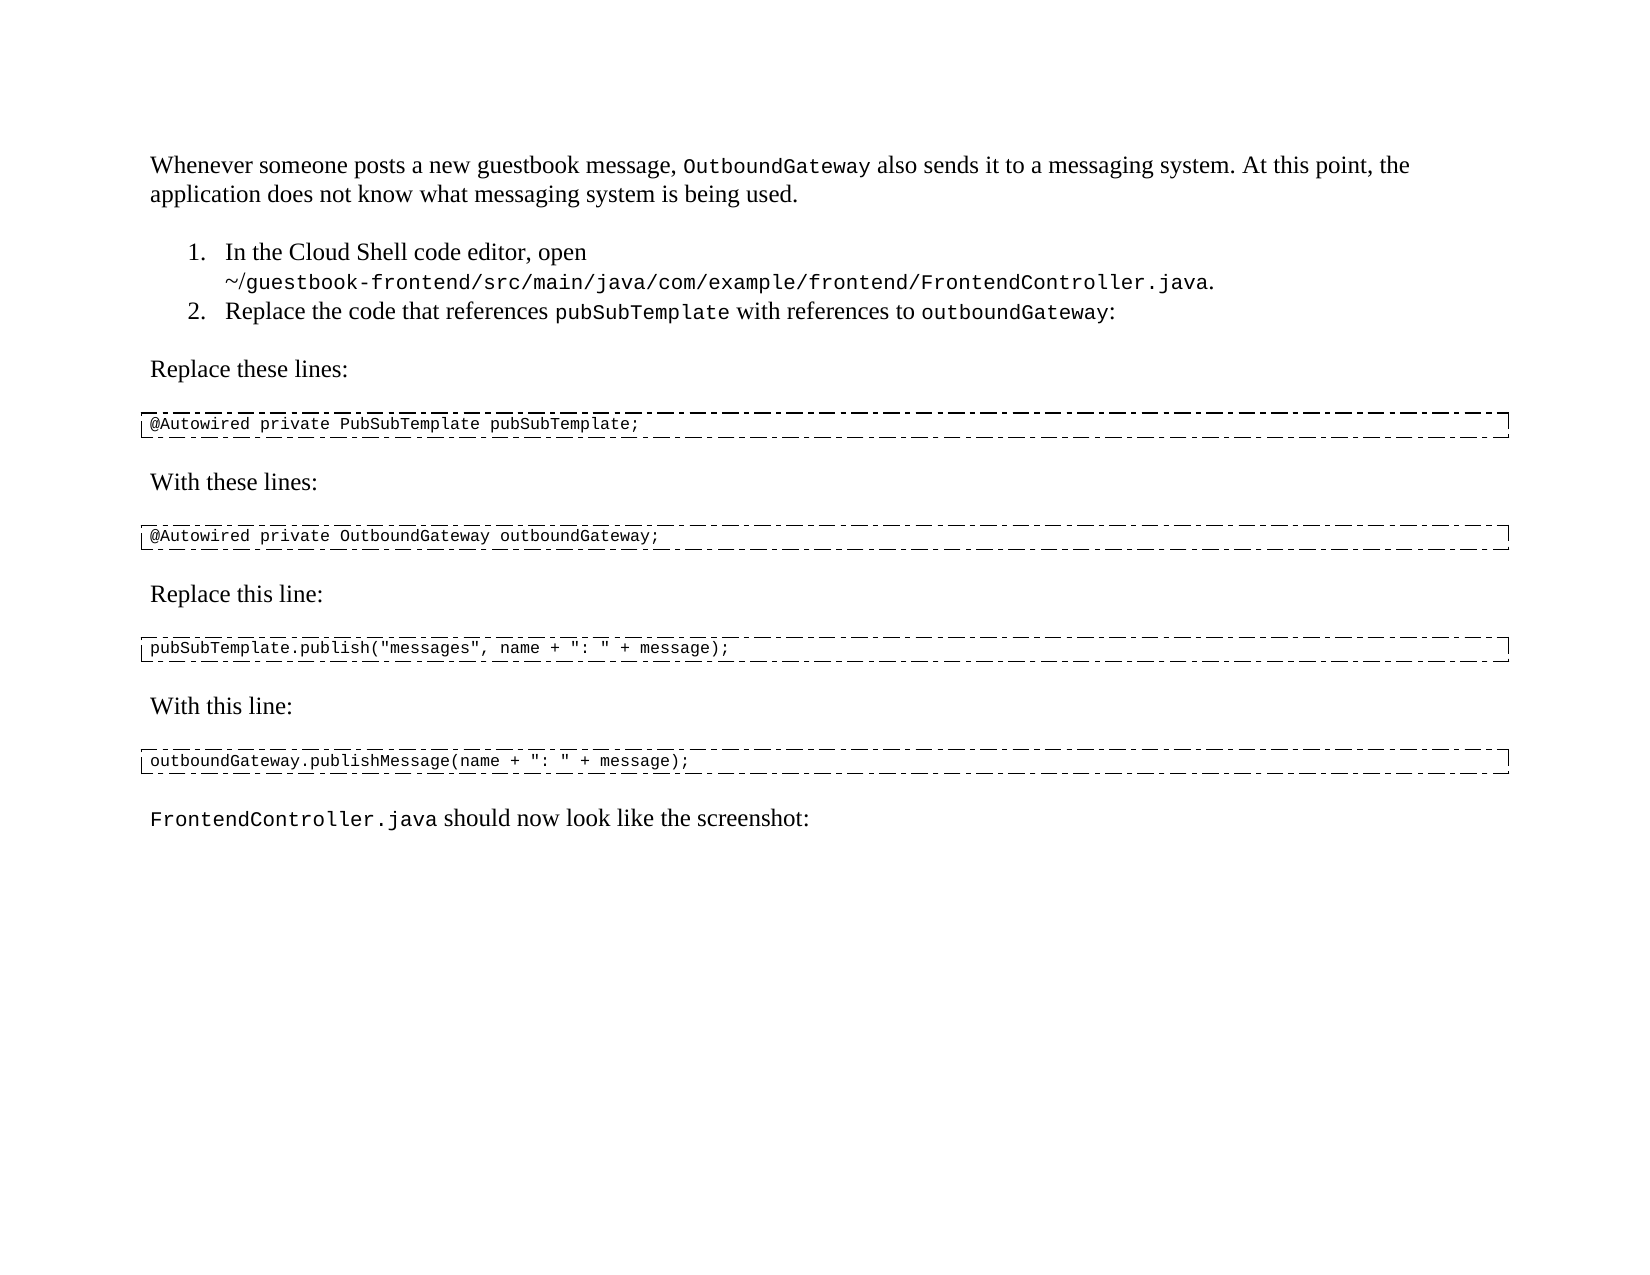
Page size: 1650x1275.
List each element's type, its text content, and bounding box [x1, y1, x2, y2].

text pubSubTemplate.publish("messages", name + ": " + message); [141, 637, 1509, 662]
text Whenever someone posts a new guestbook message, OutboundGateway also sends it to a messaging system. At this point, the application does not know what messaging system is being used. [150, 150, 1500, 208]
text @Autowired private PubSubTemplate pubSubTemplate; [141, 412, 1509, 438]
text Replace this line: [150, 579, 1500, 608]
text With this line: [150, 691, 1500, 720]
text @Autowired private OutboundGateway outboundGateway; [141, 525, 1509, 550]
text Replace these lines: [150, 354, 1500, 383]
text With these lines: [150, 467, 1500, 496]
list In the Cloud Shell code editor, open ~/guestbook-frontend/src/main/java/com/example/frontend/FrontendController.java. [187, 237, 1500, 296]
list Replace the code that references pubSubTemplate with references to outboundGateway: [187, 296, 1500, 325]
text FrontendController.java should now look like the screenshot: [150, 803, 1500, 833]
text outboundGateway.publishMessage(name + ": " + message); [141, 749, 1509, 774]
